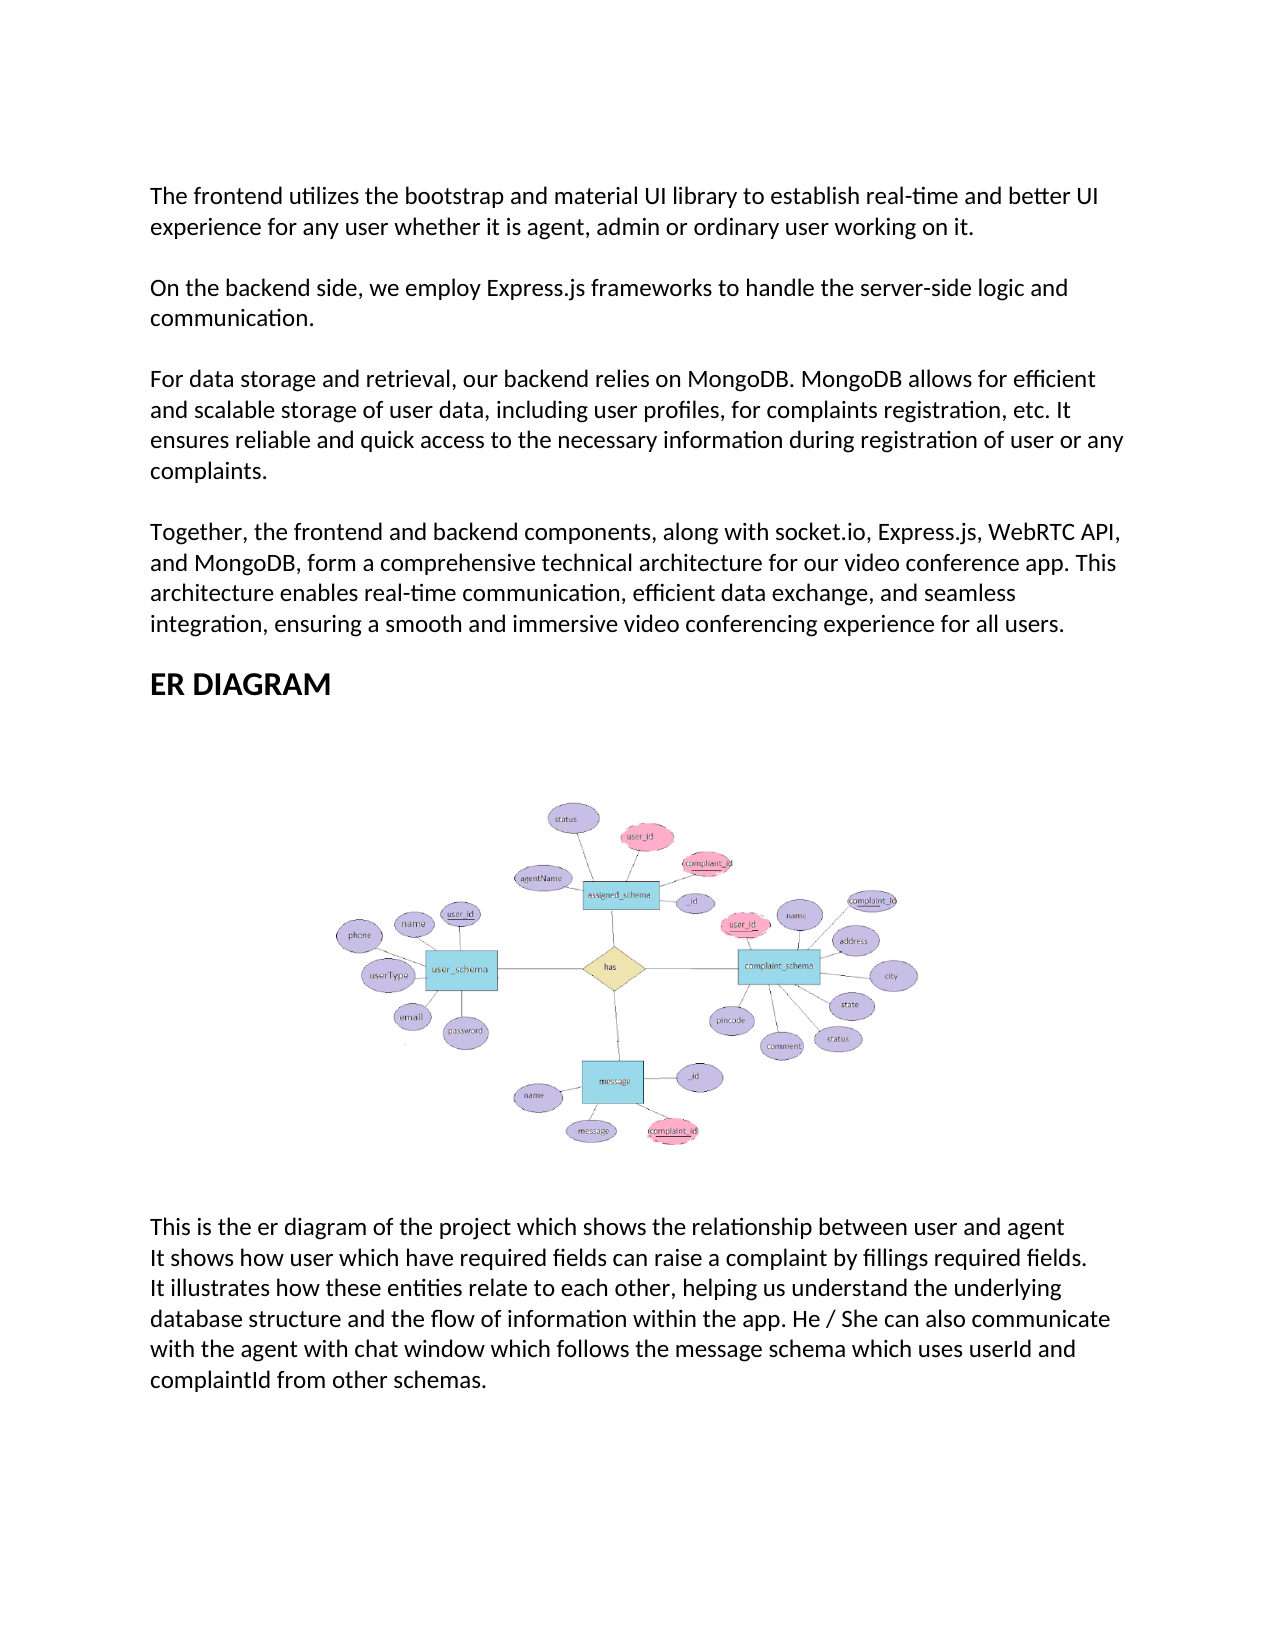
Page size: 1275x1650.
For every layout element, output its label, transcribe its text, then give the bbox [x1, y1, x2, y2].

picture [323, 793, 952, 1181]
text It shows how user which have required fields can raise a complaint by fillings required fields. [150, 1242, 1125, 1272]
text This is the er diagram of the project which shows the relationship between user and agent [150, 1211, 1125, 1242]
text It illustrates how these entities relate to each other, helping us understand the underlying database structure and the flow of information within the app. He / She can also communicate with the agent with chat window which follows the message schema which uses userId and complaintId from other schemas. [150, 1272, 1125, 1394]
text Together, the frontend and backend components, along with socket.io, Express.js, WebRTC API, and MongoDB, form a comprehensive technical architecture for our video conference app. This architecture enables real-time communication, efficient data exchange, and seamless integration, ensuring a smooth and immersive video conferencing experience for all users. [150, 516, 1125, 638]
text On the backend side, we employ Express.js frameworks to handle the server-side logic and communication. [150, 272, 1125, 333]
subtitle ER DIAGRAM [150, 663, 1125, 704]
text For data storage and retrieval, our backend relies on MongoDB. MongoDB allows for efficient and scalable storage of user data, including user profiles, for complaints registration, etc. It ensures reliable and quick access to the necessary information during registration of user or any complaints. [150, 364, 1125, 486]
text The frontend utilizes the bootstrap and material UI library to establish real-time and better UI experience for any user whether it is agent, admin or ordinary user working on it. [150, 181, 1125, 242]
